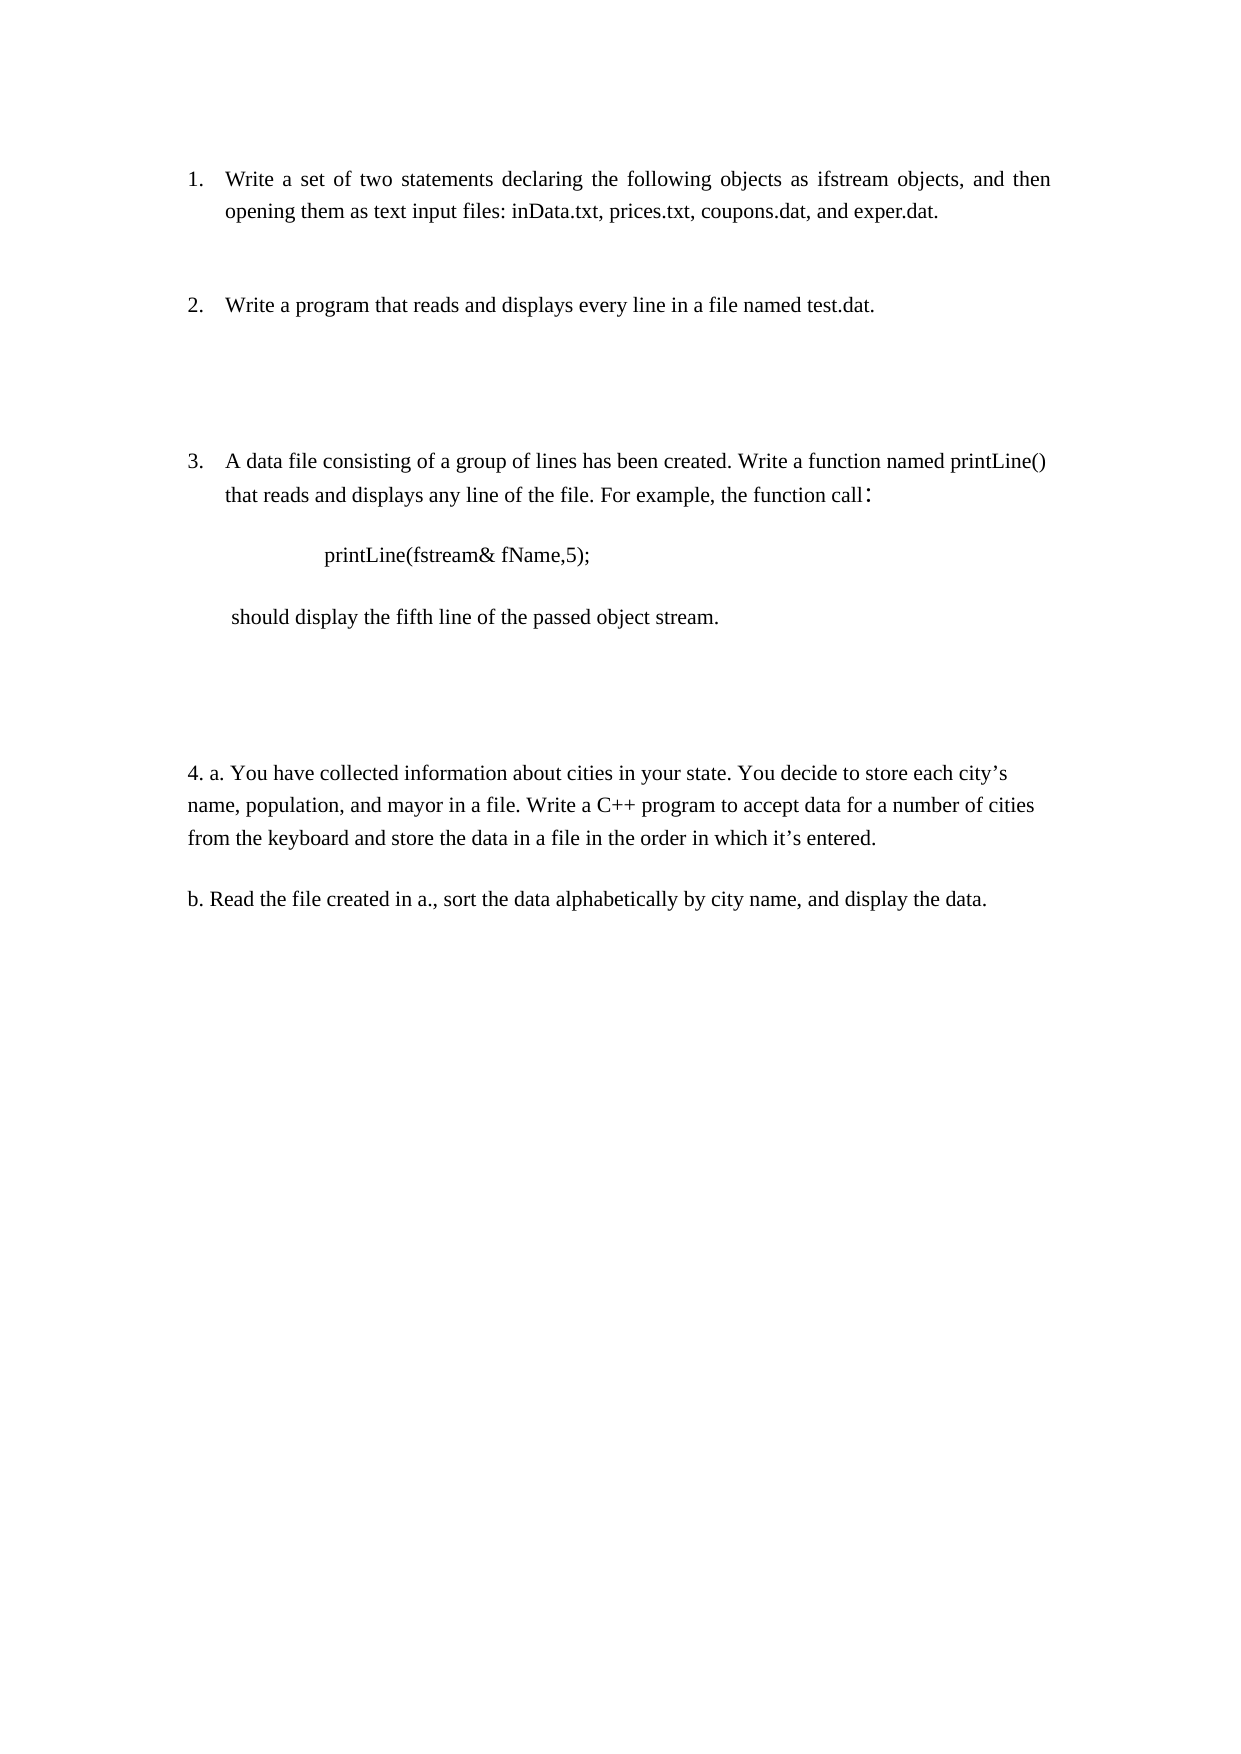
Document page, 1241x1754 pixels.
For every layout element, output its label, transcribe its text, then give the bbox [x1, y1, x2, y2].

text b. Read the file created in a., sort the data alphabetically by city name, and display the data. [187, 883, 1053, 915]
list Write a set of two statements declaring the following objects as ifstream objects, and then opening them as text input files: inData.txt, prices.txt, coupons.dat, and exper.dat. [187, 162, 1053, 227]
text 4. a. You have collected information about cities in your state. You decide to store each city’s name, population, and mayor in a file. Write a C++ program to accept data for a number of cities from the keyboard and store the data in a file in the order in which it’s entered. [187, 756, 1053, 854]
text printLine(fstream& fName,5); [312, 539, 1053, 571]
list A data file consisting of a group of lines has been created. Write a function named printLine() that reads and displays any line of the file. For example, the function call： [187, 444, 1053, 509]
text should display the fifth line of the passed object stream. [187, 600, 1053, 633]
list Write a program that reads and displays every line in a file named test.dat. [187, 289, 1053, 321]
